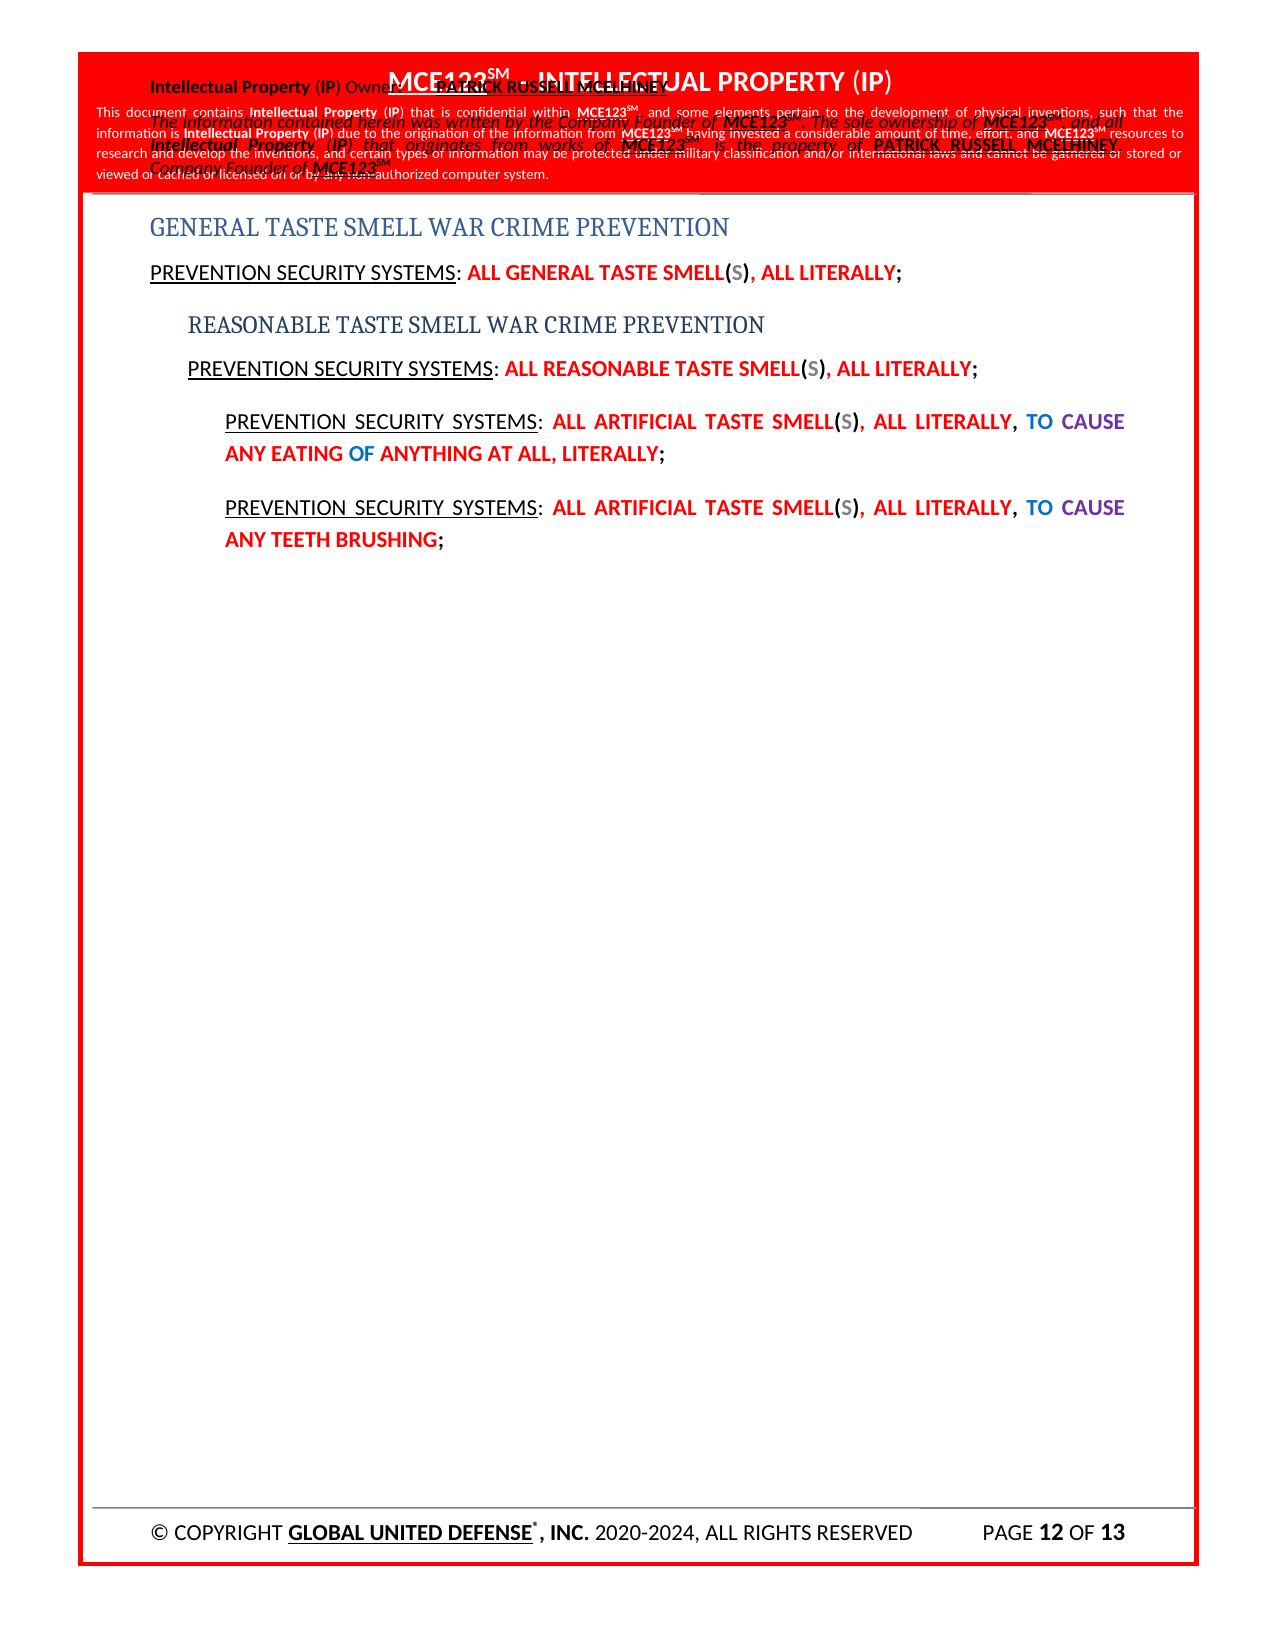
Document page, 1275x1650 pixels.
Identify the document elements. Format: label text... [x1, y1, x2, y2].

text PREVENTION SECURITY SYSTEMS: ALL GENERAL TASTE SMELL(S), ALL LITERALLY; [150, 258, 1125, 286]
text PREVENTION SECURITY SYSTEMS: ALL ARTIFICIAL TASTE SMELL(S), ALL LITERALLY, TO CAUSE ANY TEETH BRUSHING; [225, 493, 1125, 553]
subtitle GENERAL TASTE SMELL WAR CRIME PREVENTION [150, 212, 1125, 243]
text PREVENTION SECURITY SYSTEMS: ALL ARTIFICIAL TASTE SMELL(S), ALL LITERALLY, TO CAUSE ANY EATING OF ANYTHING AT ALL, LITERALLY; [225, 407, 1125, 468]
text PREVENTION SECURITY SYSTEMS: ALL REASONABLE TASTE SMELL(S), ALL LITERALLY; [187, 354, 1125, 382]
subtitle REASONABLE TASTE SMELL WAR CRIME PREVENTION [187, 311, 1125, 340]
